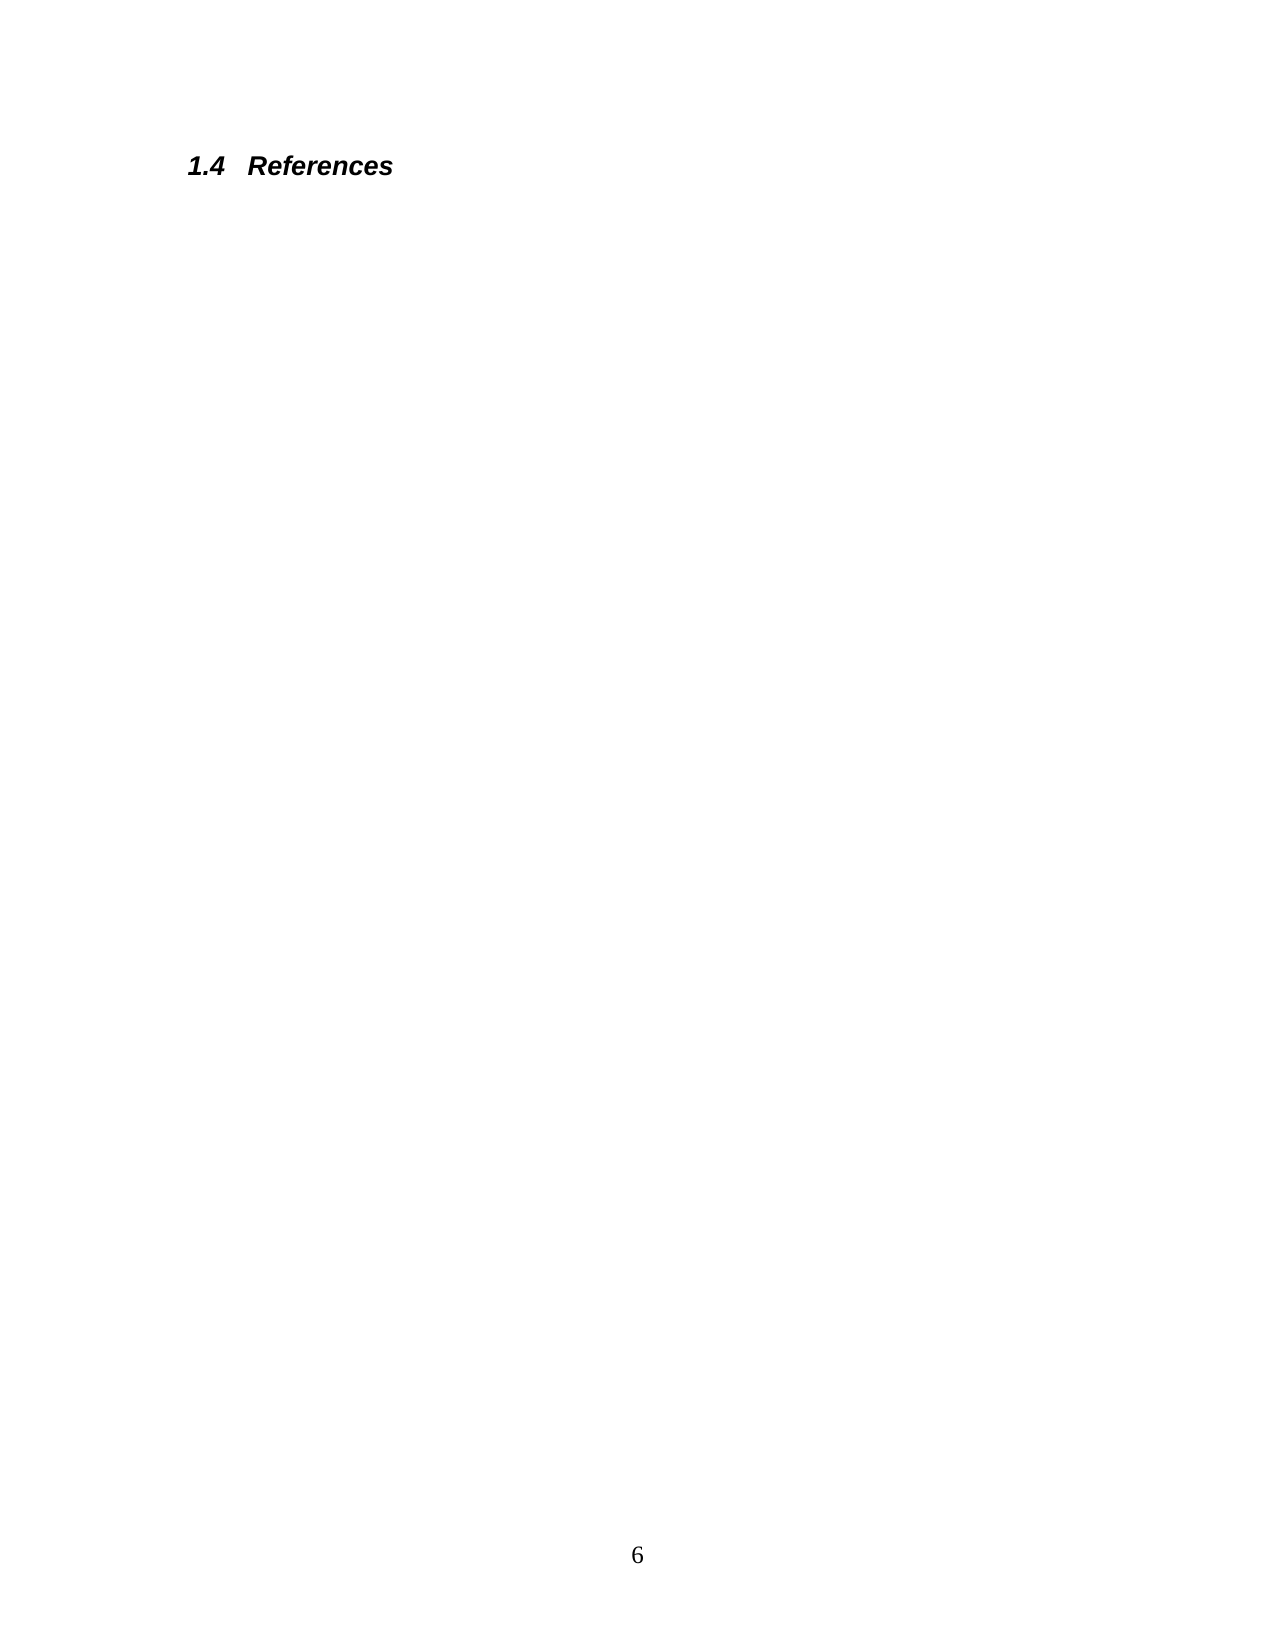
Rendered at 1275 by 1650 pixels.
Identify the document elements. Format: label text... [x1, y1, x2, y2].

subtitle References [187, 150, 1087, 181]
